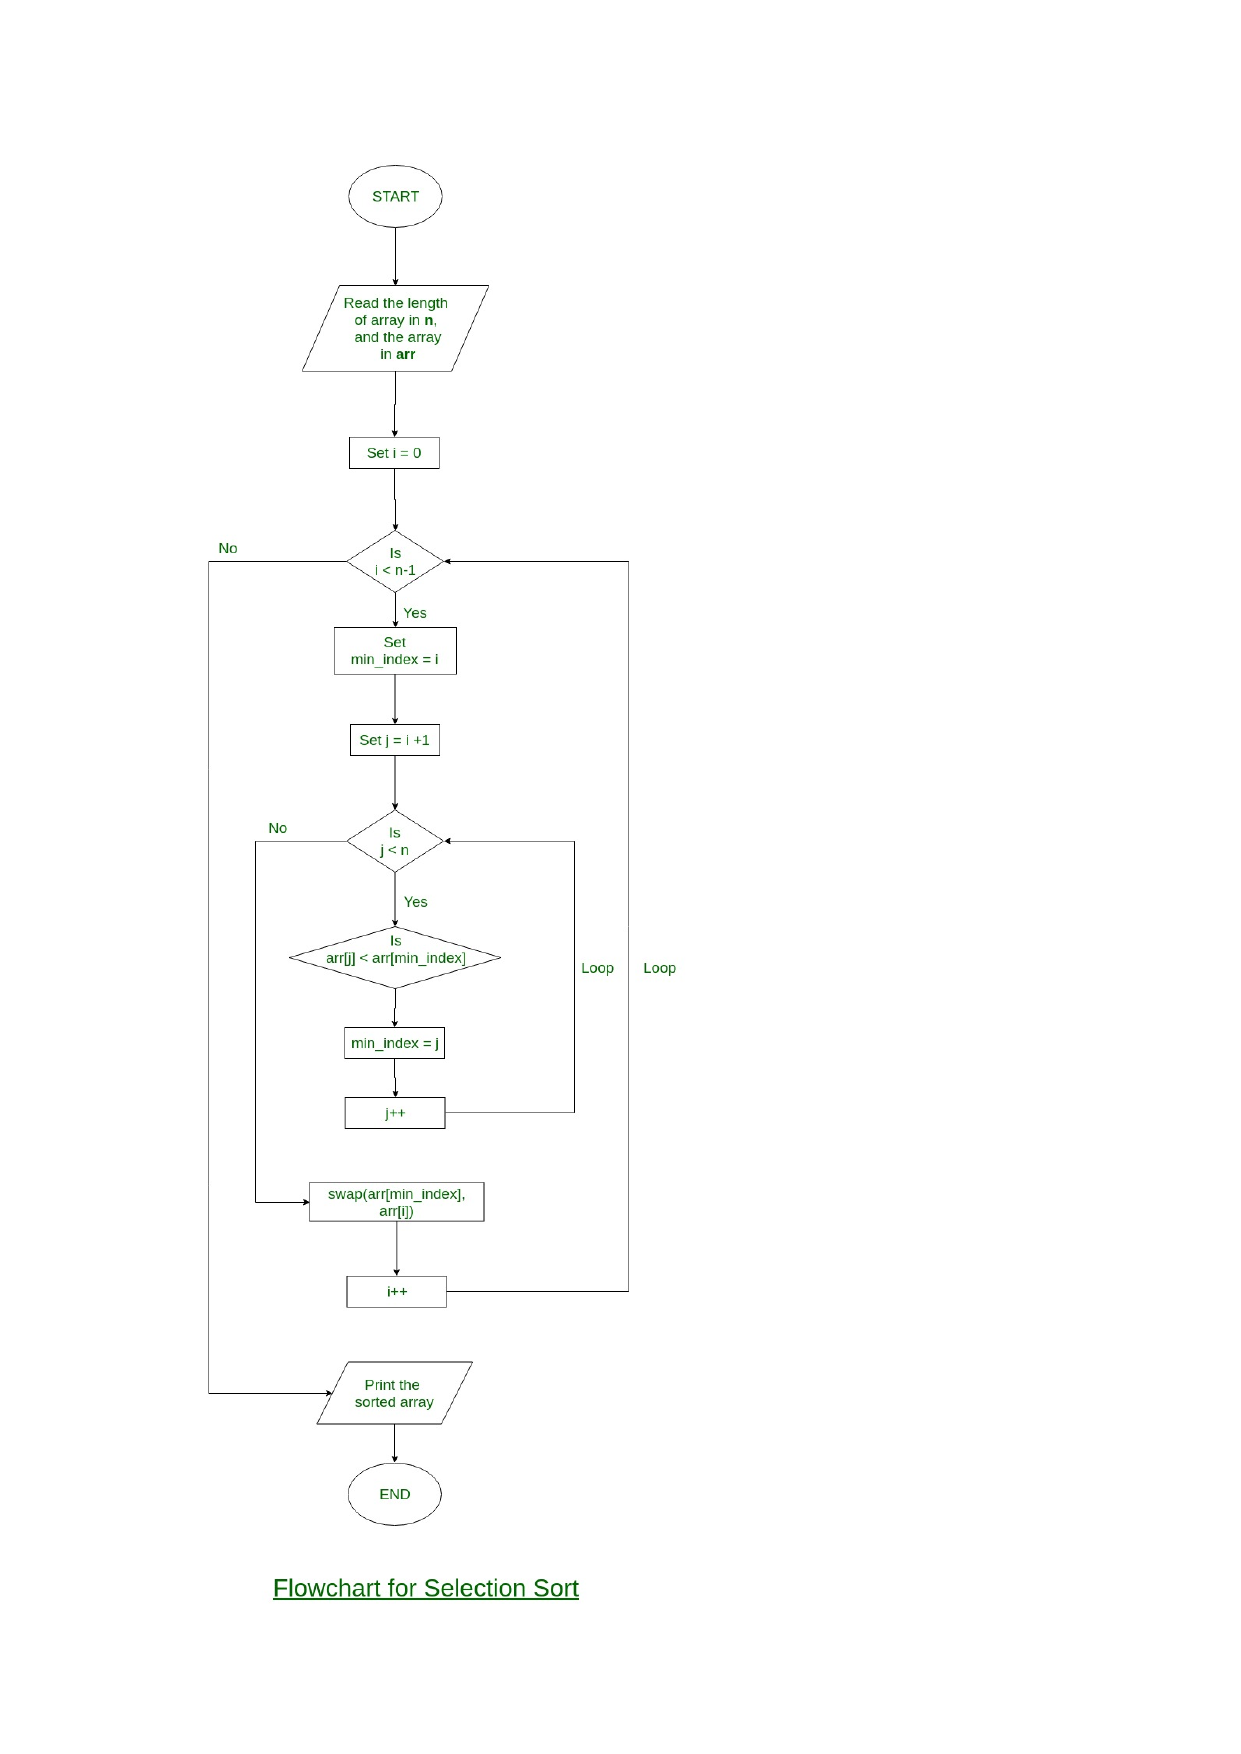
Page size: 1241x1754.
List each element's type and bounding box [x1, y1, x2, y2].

picture [187, 150, 699, 1604]
